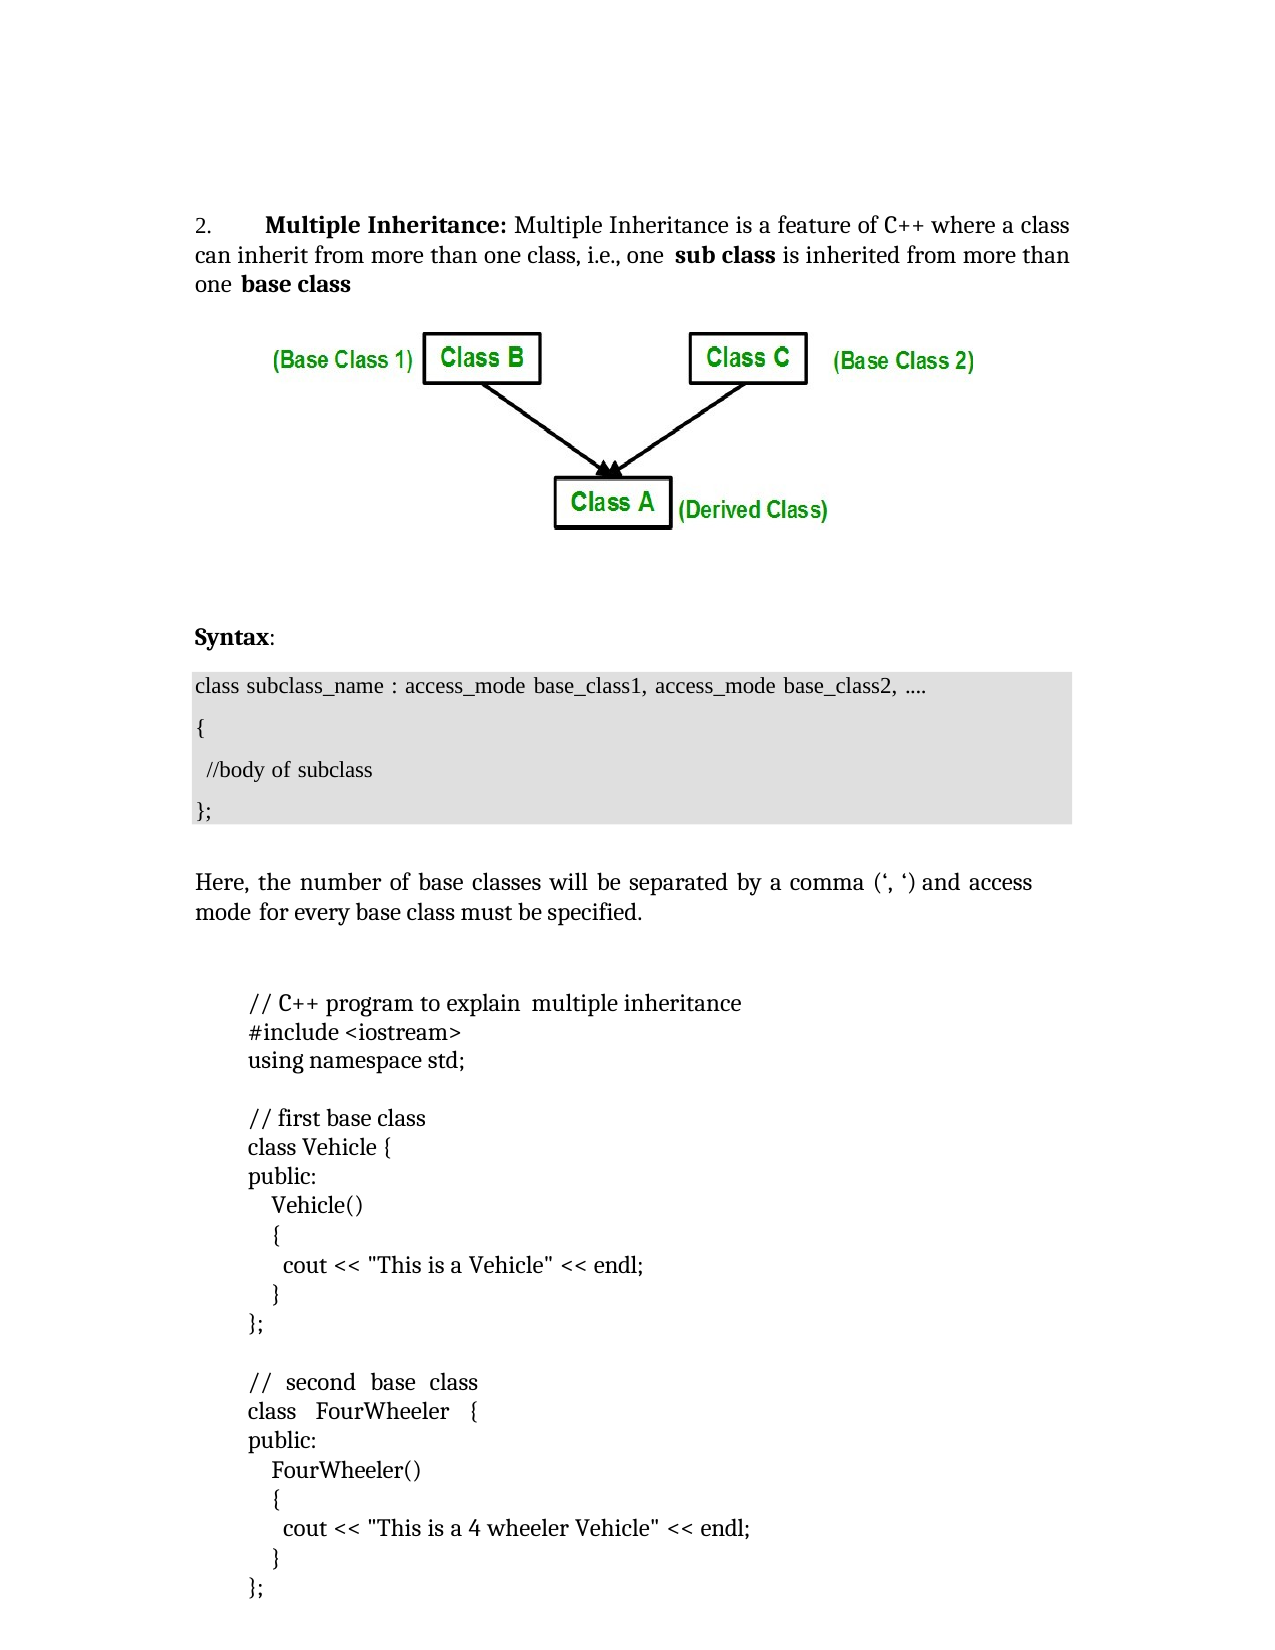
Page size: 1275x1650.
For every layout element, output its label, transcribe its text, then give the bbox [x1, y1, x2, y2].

text // C++ program to explain multiple inheritance [248, 988, 1087, 1017]
text #include <iostream> [248, 1017, 1087, 1046]
text Vehicle() [271, 1191, 1087, 1220]
text cout << "This is a Vehicle" << endl; [283, 1251, 1087, 1279]
subtitle Syntax: [195, 623, 1087, 652]
text { [271, 1485, 1087, 1514]
text }; [248, 1573, 1087, 1602]
text using namespace std; [248, 1046, 1087, 1075]
text { [271, 1221, 1087, 1250]
text // first base class class Vehicle { public: [248, 1104, 437, 1191]
text } [271, 1280, 1087, 1309]
list Multiple Inheritance: Multiple Inheritance is a feature of C++ where a class can inherit from more than one class, i.e., one sub class is inherited from more than one base class [195, 211, 1071, 299]
text }; [248, 1309, 1087, 1338]
text FourWheeler() [271, 1456, 1087, 1484]
picture [273, 332, 974, 530]
text cout << "This is a 4 wheeler Vehicle" << endl; [283, 1514, 1087, 1543]
text } [271, 1544, 1087, 1572]
text Here, the number of base classes will be separated by a comma (‘, ‘) and access mode for every base class must be specified. [195, 868, 1087, 927]
text // second base class class FourWheeler { public: [248, 1368, 478, 1455]
